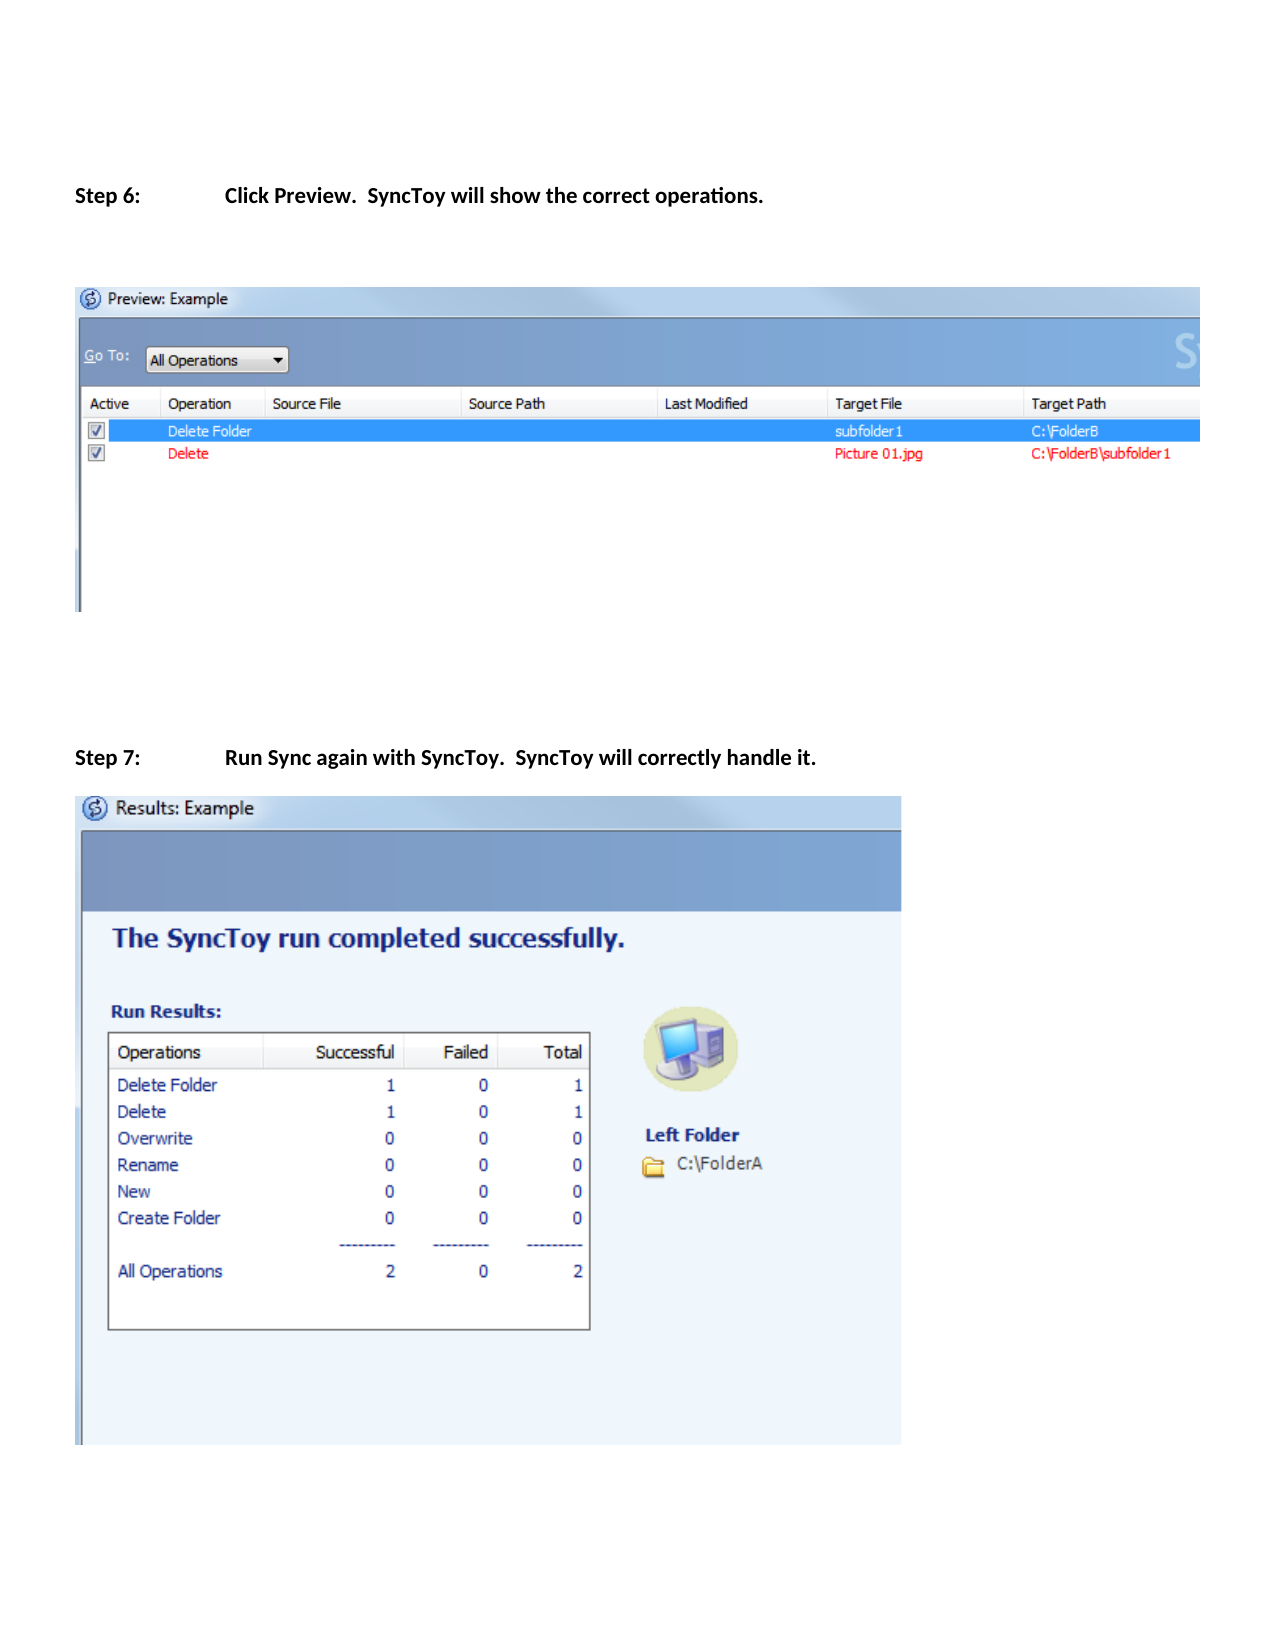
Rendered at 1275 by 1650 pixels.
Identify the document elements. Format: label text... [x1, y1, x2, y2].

text Step 6: Click Preview. SyncToy will show the correct operations. [75, 181, 1200, 209]
text Step 7: Run Sync again with SyncToy. SyncToy will correctly handle it. [75, 743, 1200, 771]
picture [75, 287, 1200, 612]
picture [75, 796, 902, 1445]
